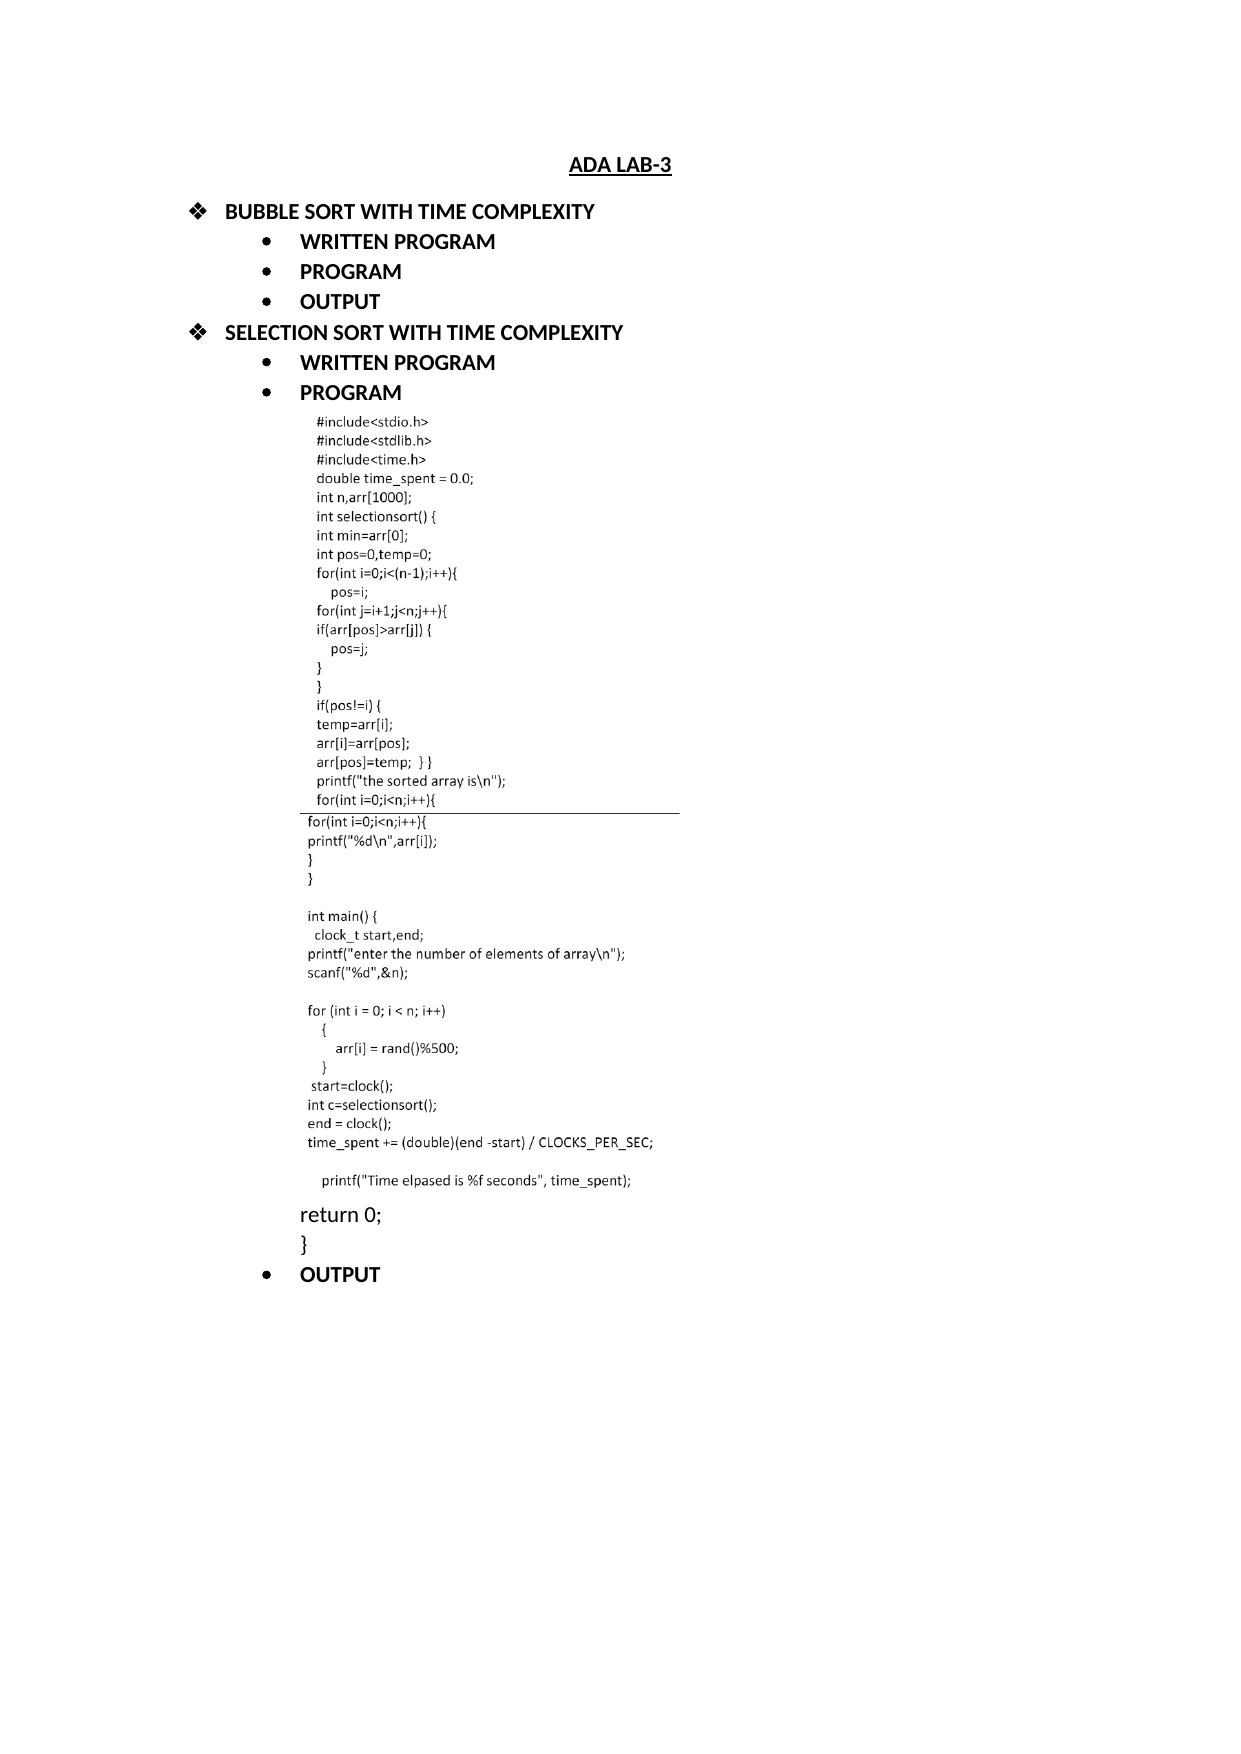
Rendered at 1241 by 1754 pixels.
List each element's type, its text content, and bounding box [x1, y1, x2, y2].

picture [300, 408, 541, 812]
list return 0; [300, 1200, 1090, 1228]
picture [300, 813, 680, 1198]
list PROGRAM [262, 257, 1090, 285]
list PROGRAM [262, 378, 1090, 406]
list } [300, 1230, 1090, 1258]
text ADA LAB-3 [150, 150, 1090, 178]
list SELECTION SORT WITH TIME COMPLEXITY [187, 318, 1090, 346]
list BUBBLE SORT WITH TIME COMPLEXITY [187, 197, 1090, 225]
list OUTPUT [262, 1261, 1090, 1289]
list WRITTEN PROGRAM [262, 348, 1090, 376]
list WRITTEN PROGRAM [262, 227, 1090, 255]
list OUTPUT [262, 287, 1090, 316]
